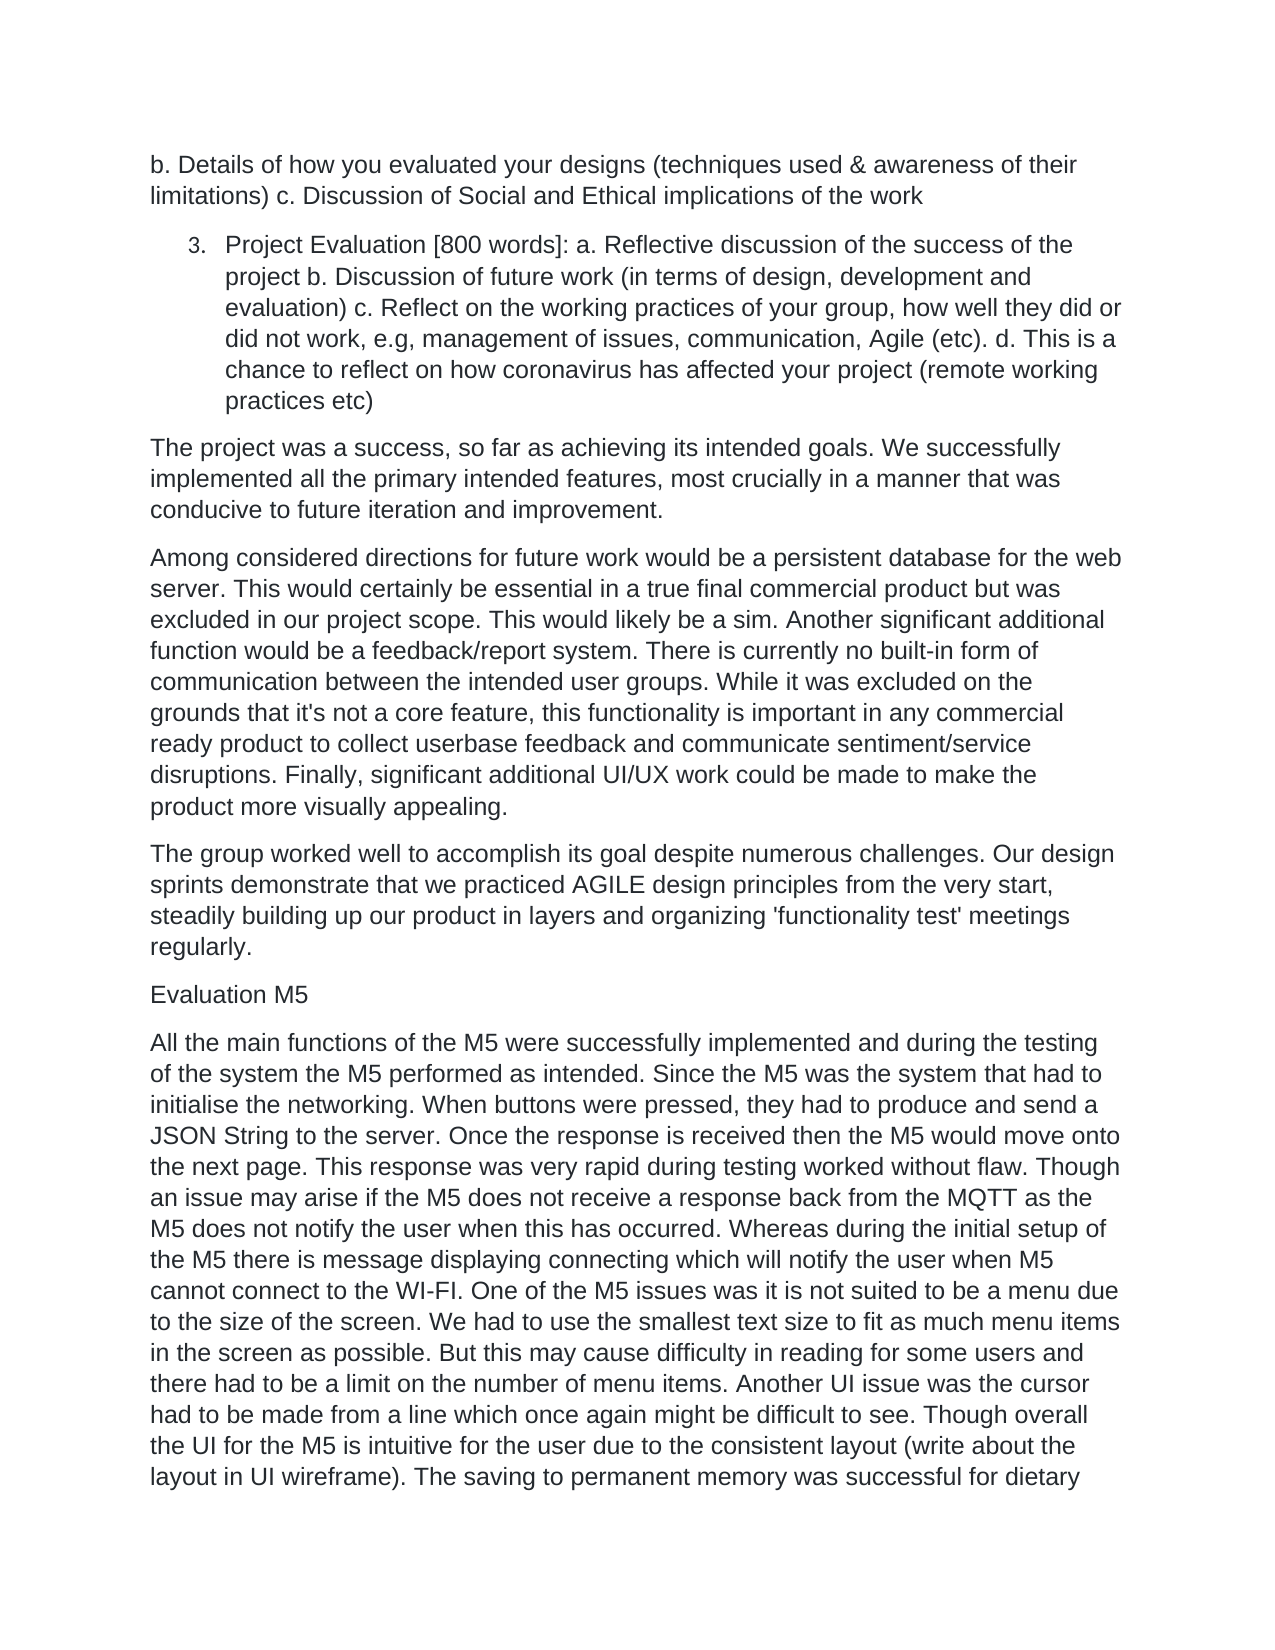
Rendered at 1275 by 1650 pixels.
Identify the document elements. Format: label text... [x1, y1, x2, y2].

list Project Evaluation [800 words]: a. Reflective discussion of the success of the project b. Discussion of future work (in terms of design, development and evaluation) c. Reflect on the working practices of your group, how well they did or did not work, e.g, management of issues, communication, Agile (etc). d. This is a chance to reflect on how coronavirus has affected your project (remote working practices etc) [187, 229, 1125, 414]
text Among considered directions for future work would be a persistent database for the web server. This would certainly be essential in a true final commercial product but was excluded in our project scope. This would likely be a sim. Another significant additional function would be a feedback/report system. There is currently no built-in form of communication between the intended user groups. While it was excluded on the grounds that it's not a core feature, this functionality is important in any commercial ready product to collect userbase feedback and communicate sentiment/service disruptions. Finally, significant additional UI/UX work could be made to make the product more visually appealing. [150, 543, 1125, 820]
text b. Details of how you evaluated your designs (techniques used & awareness of their limitations) c. Discussion of Social and Ethical implications of the work [150, 150, 1125, 210]
text The project was a success, so far as achieving its intended goals. We successfully implemented all the primary intended features, most crucially in a manner that was conducive to future iteration and improvement. [150, 433, 1125, 524]
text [150, 1028, 1125, 1491]
text Evaluation M5 [150, 980, 1125, 1009]
text The group worked well to accomplish its goal despite numerous challenges. Our design sprints demonstrate that we practiced AGILE design principles from the very start, steadily building up our product in layers and organizing 'functionality test' meetings regularly. [150, 839, 1125, 961]
